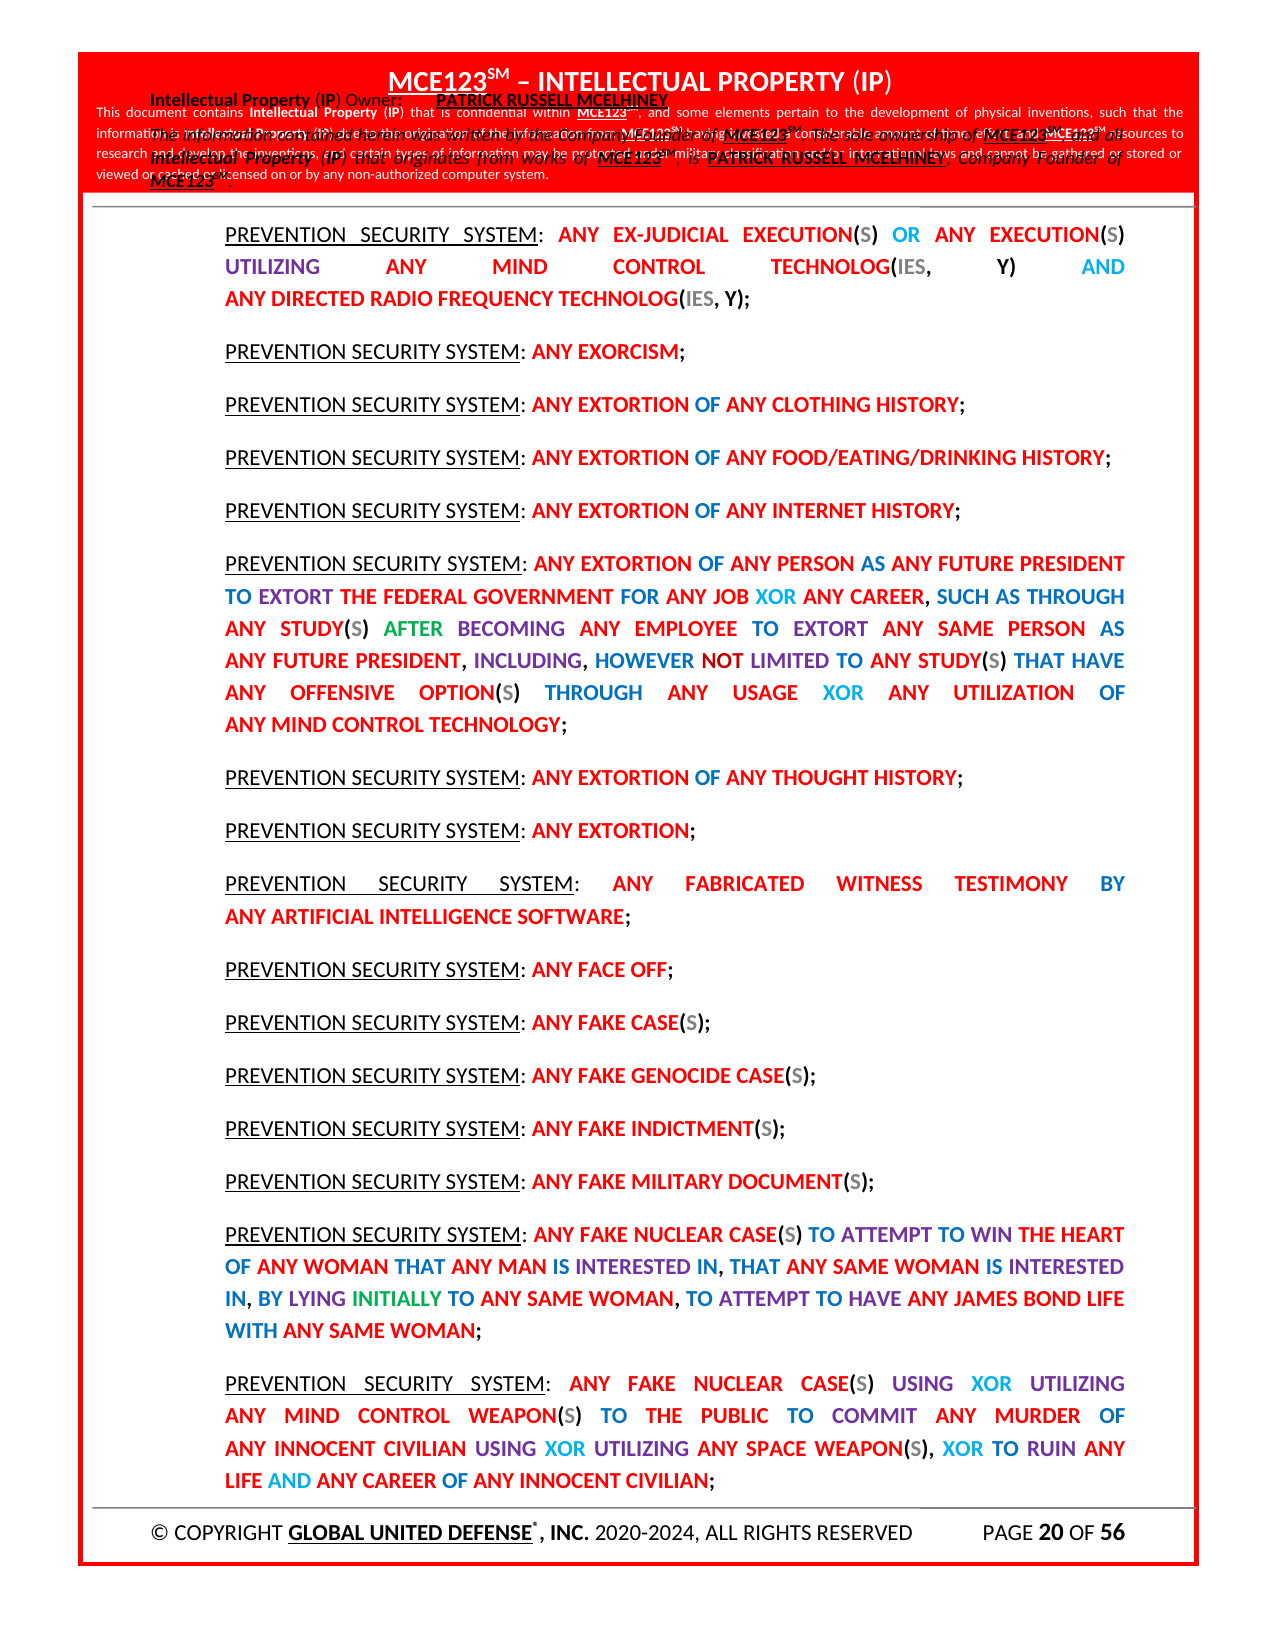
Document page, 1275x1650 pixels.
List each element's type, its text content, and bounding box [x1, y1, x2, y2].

text PREVENTION SECURITY SYSTEM: ANY FAKE MILITARY DOCUMENT(S); [225, 1167, 1125, 1195]
text PREVENTION SECURITY SYSTEM: ANY EXTORTION OF ANY PERSON AS ANY FUTURE PRESIDENT TO EXTORT THE FEDERAL GOVERNMENT FOR ANY JOB XOR ANY CAREER, SUCH AS THROUGH ANY STUDY(S) AFTER BECOMING ANY EMPLOYEE TO EXTORT ANY SAME PERSON AS ANY FUTURE PRESIDENT, INCLUDING, HOWEVER NOT LIMITED TO ANY STUDY(S) THAT HAVE ANY OFFENSIVE OPTION(S) THROUGH ANY USAGE XOR ANY UTILIZATION OF ANY MIND CONTROL TECHNOLOGY; [225, 549, 1125, 738]
text PREVENTION SECURITY SYSTEM: ANY FAKE INDICTMENT(S); [225, 1114, 1125, 1142]
text PREVENTION SECURITY SYSTEM: ANY EXTORTION OF ANY INTERNET HISTORY; [225, 497, 1125, 524]
text PREVENTION SECURITY SYSTEM: ANY FABRICATED WITNESS TESTIMONY BY ANY ARTIFICIAL INTELLIGENCE SOFTWARE; [225, 869, 1125, 930]
text PREVENTION SECURITY SYSTEM: ANY FAKE GENOCIDE CASE(S); [225, 1061, 1125, 1089]
text PREVENTION SECURITY SYSTEM: ANY EXTORTION OF ANY THOUGHT HISTORY; [225, 763, 1125, 792]
text PREVENTION SECURITY SYSTEM: ANY FACE OFF; [225, 955, 1125, 983]
text PREVENTION SECURITY SYSTEM: ANY FAKE CASE(S); [225, 1008, 1125, 1036]
text PREVENTION SECURITY SYSTEM: ANY FAKE NUCLEAR CASE(S) TO ATTEMPT TO WIN THE HEART OF ANY WOMAN THAT ANY MAN IS INTERESTED IN, THAT ANY SAME WOMAN IS INTERESTED IN, BY LYING INITIALLY TO ANY SAME WOMAN, TO ATTEMPT TO HAVE ANY JAMES BOND LIFE WITH ANY SAME WOMAN; [225, 1220, 1125, 1344]
text PREVENTION SECURITY SYSTEM: ANY EXTORTION OF ANY CLOTHING HISTORY; [225, 391, 1125, 418]
text PREVENTION SECURITY SYSTEM: ANY EX-JUDICIAL EXECUTION(S) OR ANY EXECUTION(S) UTILIZING ANY MIND CONTROL TECHNOLOG(IES, Y) AND ANY DIRECTED RADIO FREQUENCY TECHNOLOG(IES, Y); [225, 220, 1125, 312]
text PREVENTION SECURITY SYSTEM: ANY EXTORTION; [225, 817, 1125, 844]
text PREVENTION SECURITY SYSTEM: ANY EXORCISM; [225, 337, 1125, 366]
text PREVENTION SECURITY SYSTEM: ANY FAKE NUCLEAR CASE(S) USING XOR UTILIZING ANY MIND CONTROL WEAPON(S) TO THE PUBLIC TO COMMIT ANY MURDER OF ANY INNOCENT CIVILIAN USING XOR UTILIZING ANY SPACE WEAPON(S), XOR TO RUIN ANY LIFE AND ANY CAREER OF ANY INNOCENT CIVILIAN; [225, 1369, 1125, 1494]
text PREVENTION SECURITY SYSTEM: ANY EXTORTION OF ANY FOOD/EATING/DRINKING HISTORY; [225, 443, 1125, 472]
